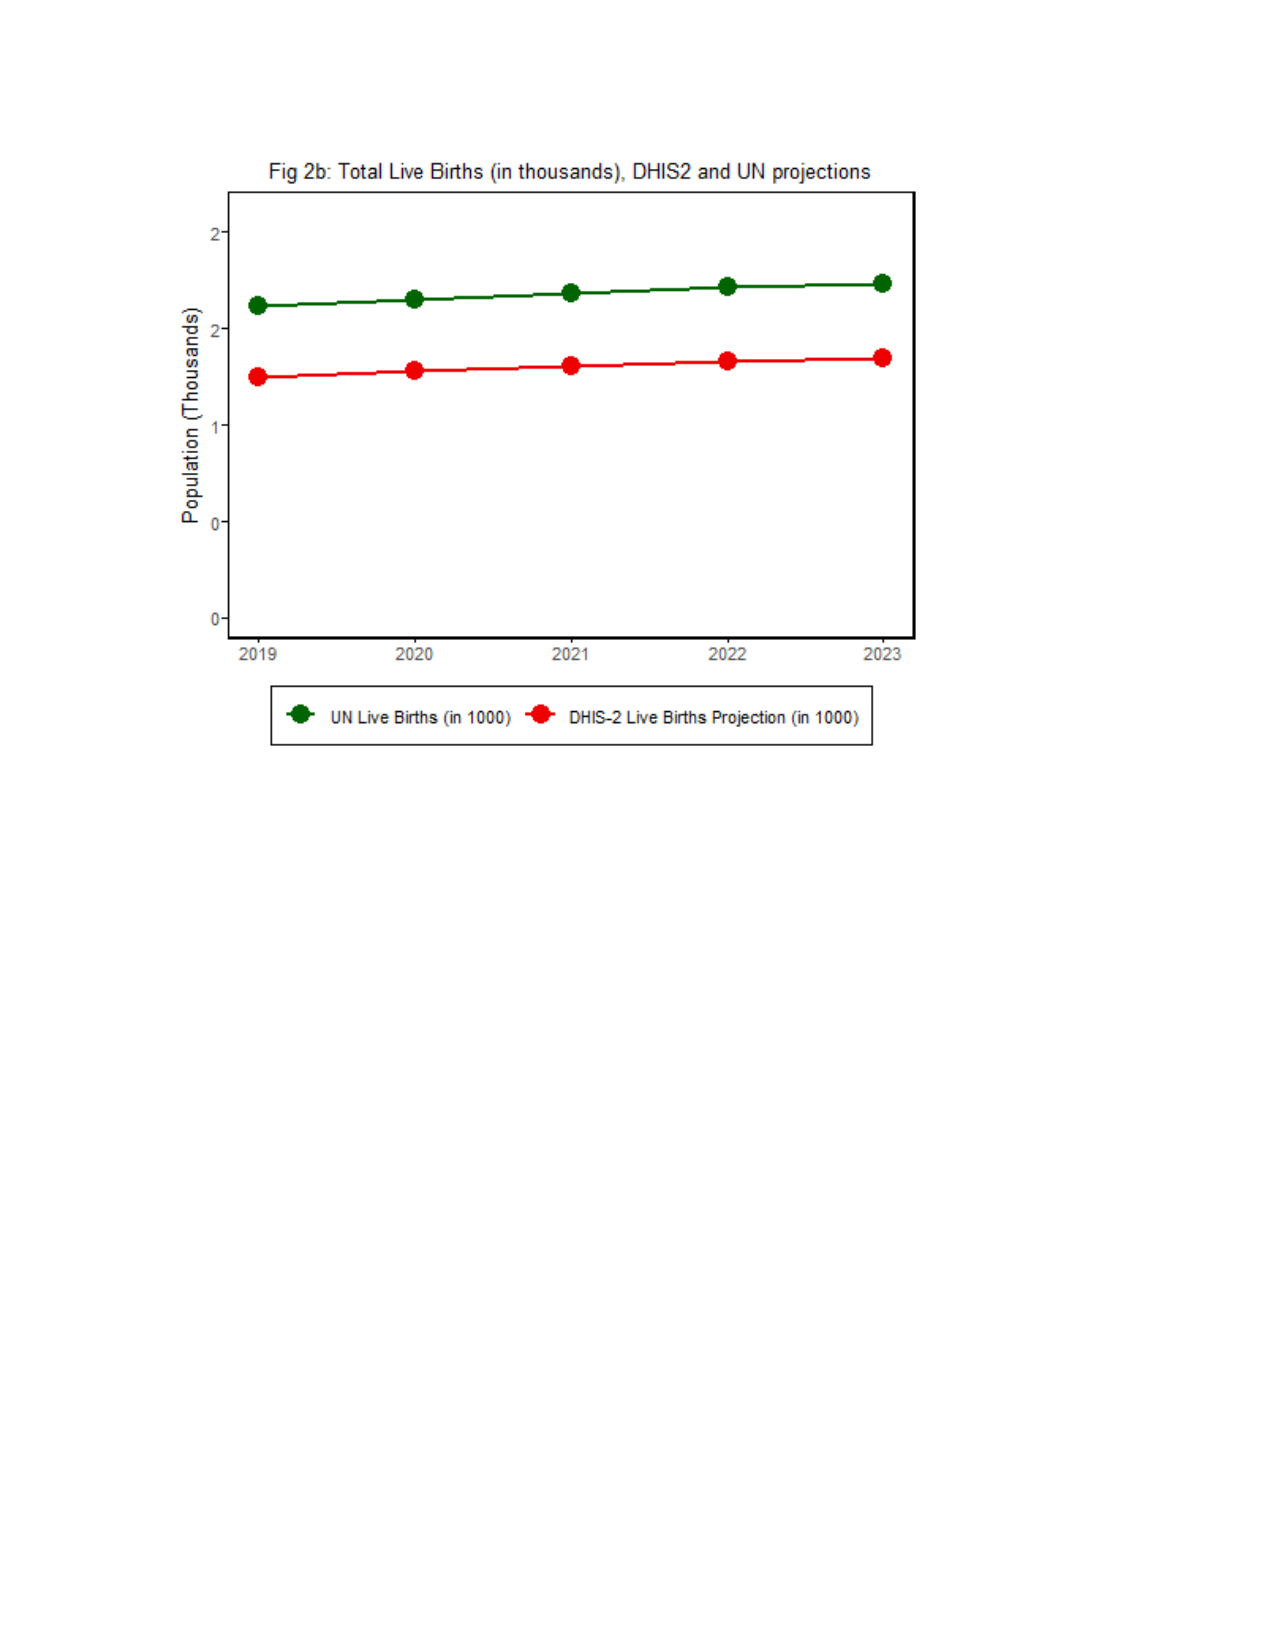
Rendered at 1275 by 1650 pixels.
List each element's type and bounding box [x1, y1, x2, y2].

picture [168, 150, 927, 757]
